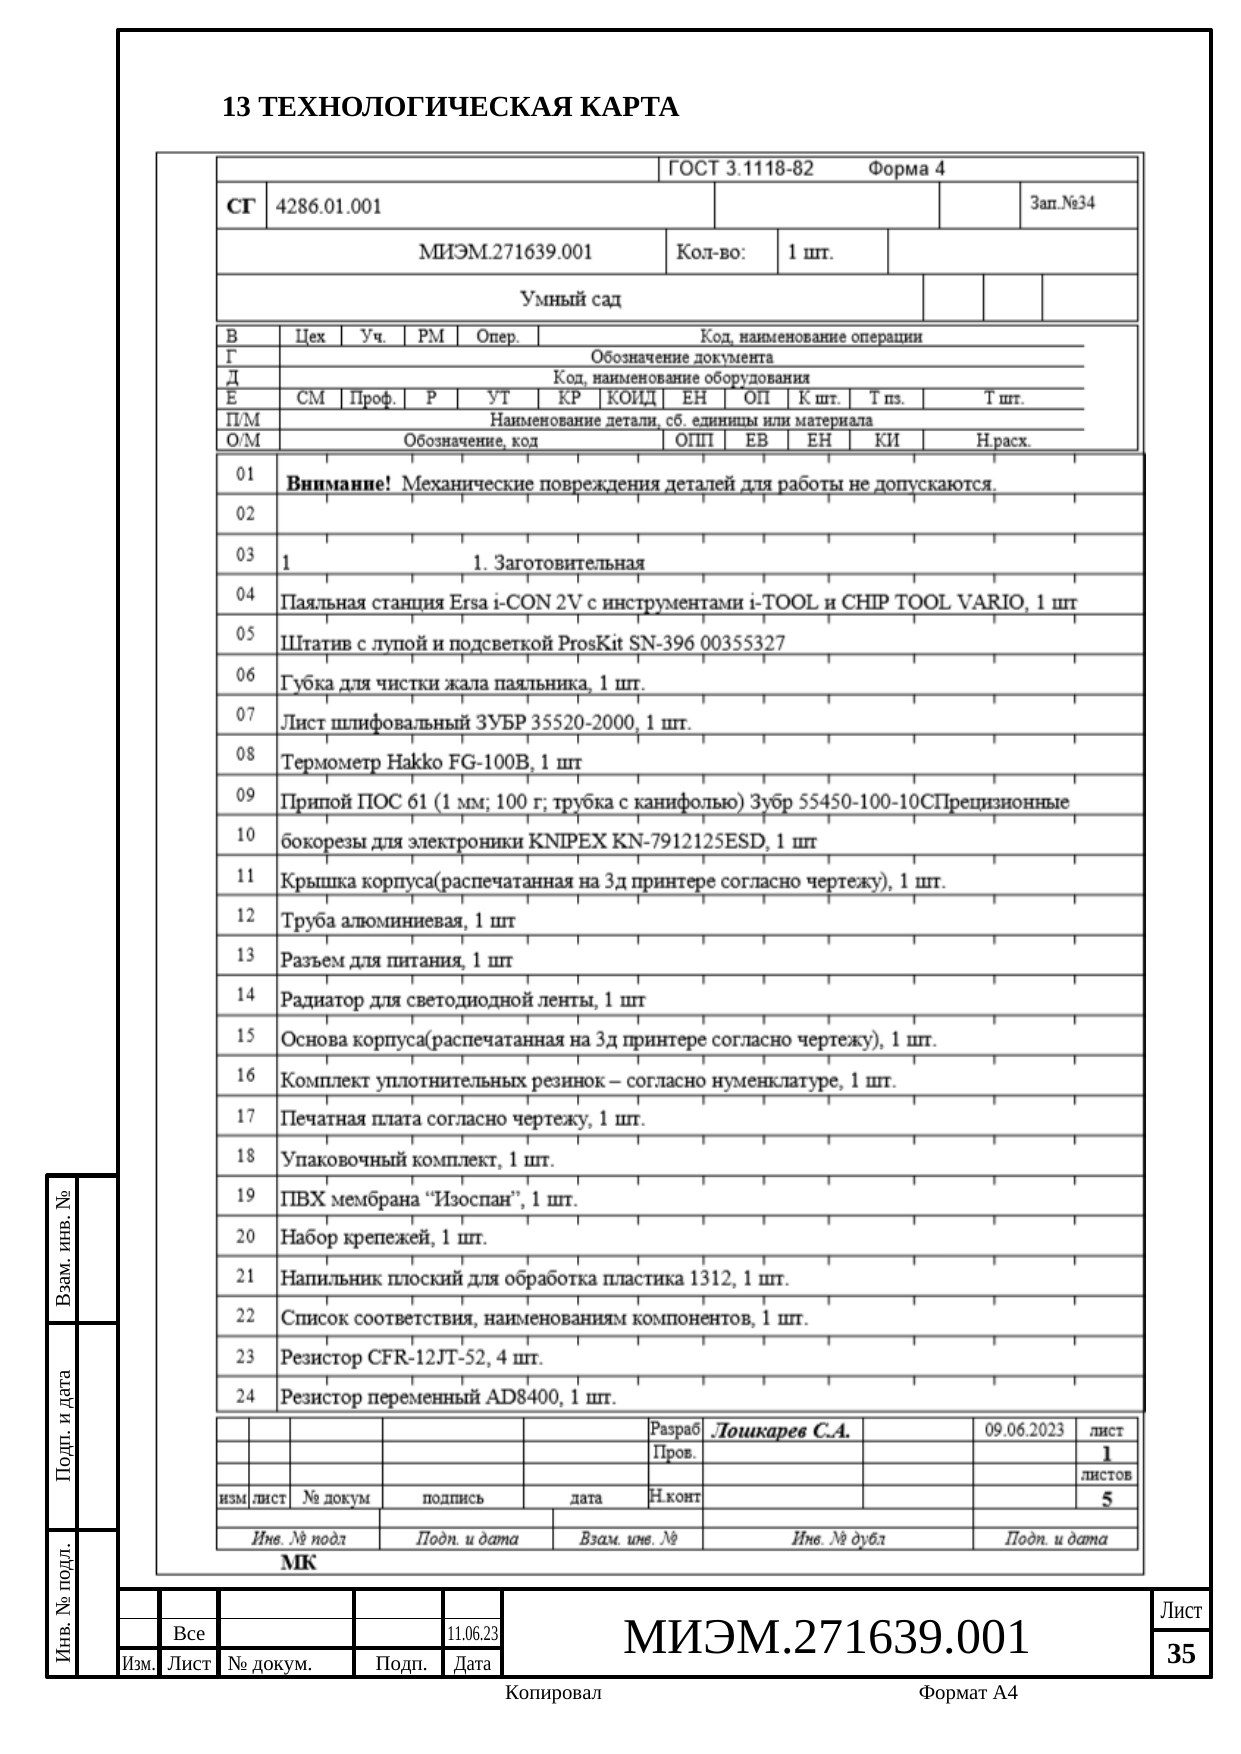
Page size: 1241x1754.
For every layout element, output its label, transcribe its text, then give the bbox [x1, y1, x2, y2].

subtitle 13 ТЕХНОЛОГИЧЕСКАЯ КАРТА [148, 89, 1152, 122]
picture [153, 151, 1146, 1579]
